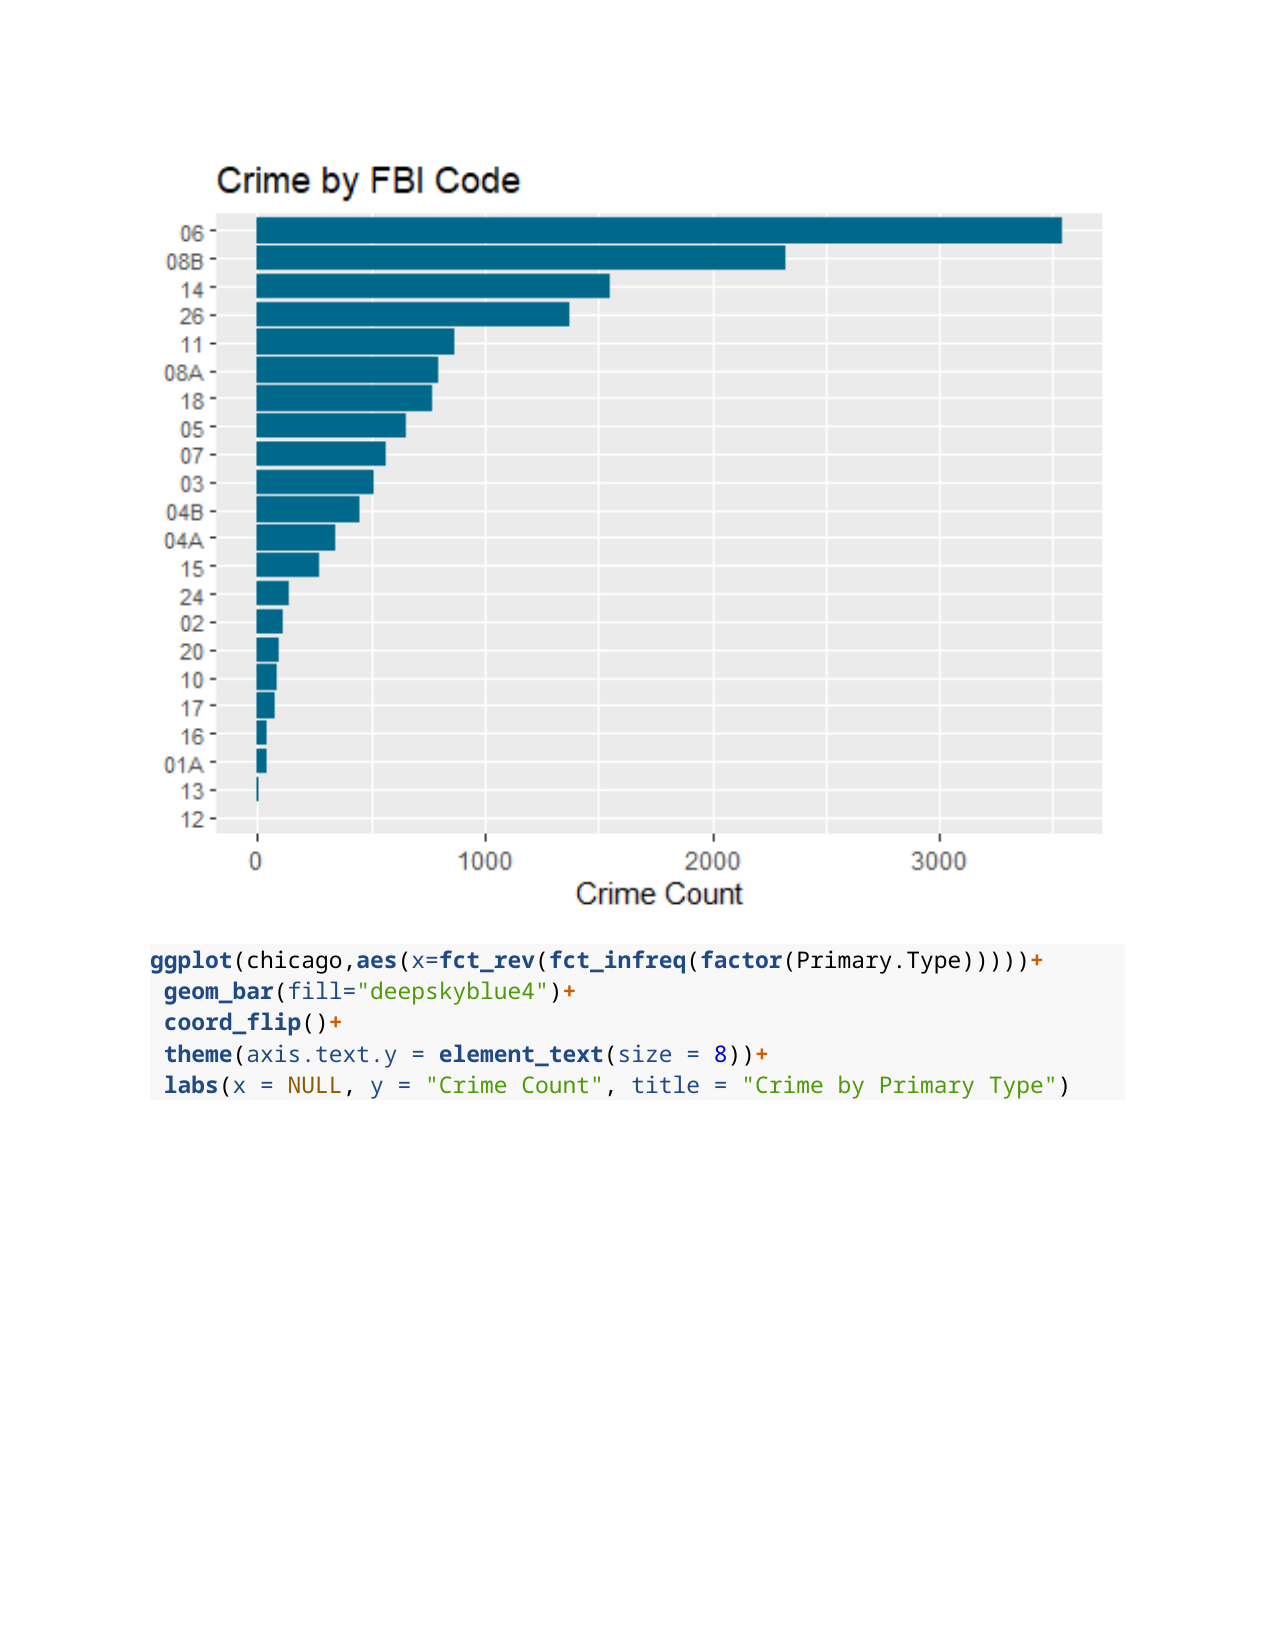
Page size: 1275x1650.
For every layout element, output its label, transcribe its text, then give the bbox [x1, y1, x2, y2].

picture [150, 150, 1119, 925]
text ggplot(chicago,aes(x=fct_rev(fct_infreq(factor(Primary.Type)))))+ geom_bar(fill="deepskyblue4")+ coord_flip()+ theme(axis.text.y = element_text(size = 8))+ labs(x = NULL, y = "Crime Count", title = "Crime by Primary Type") [150, 944, 1125, 1100]
